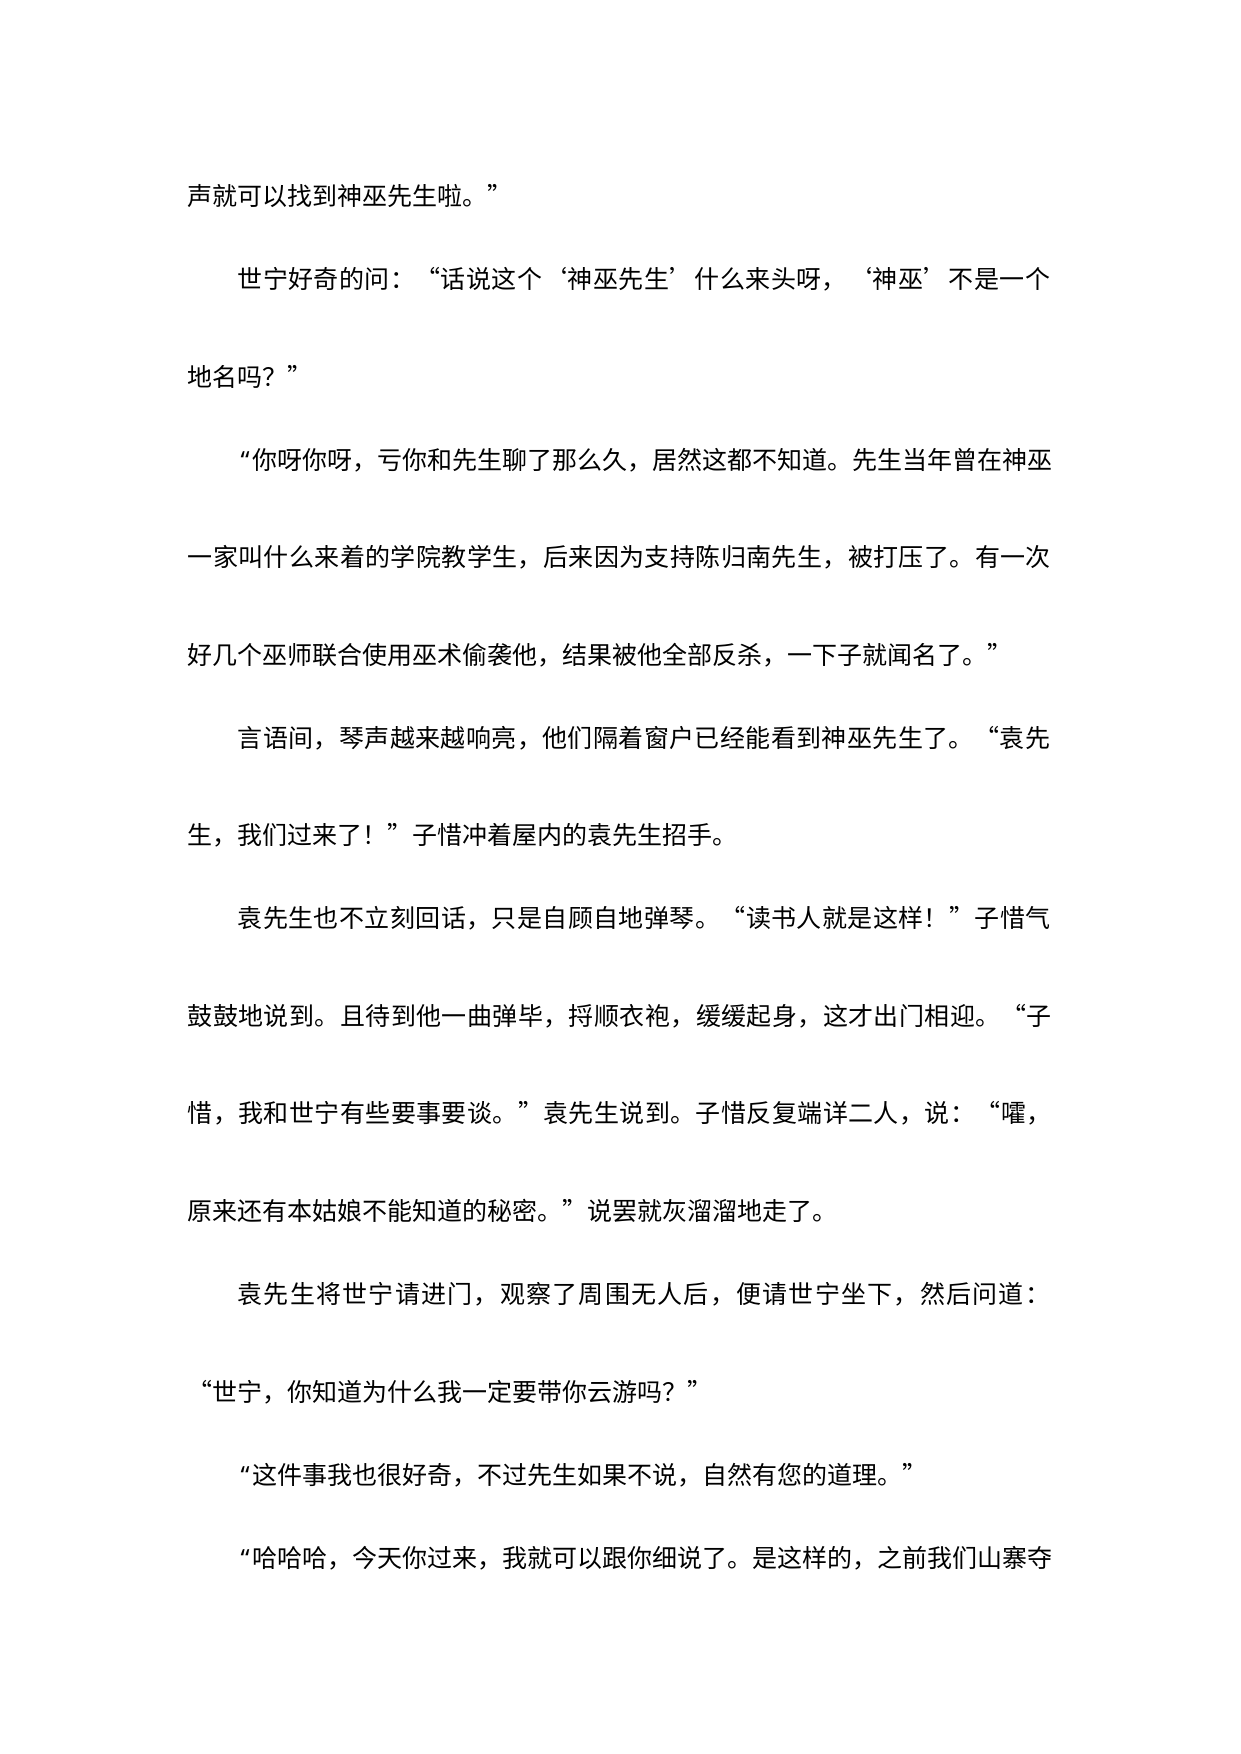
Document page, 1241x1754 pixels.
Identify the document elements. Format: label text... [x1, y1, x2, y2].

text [187, 1524, 1053, 1589]
text 袁先生将世宁请进门，观察了周围无人后，便请世宁坐下，然后问道：“世宁，你知道为什么我一定要带你云游吗？” [187, 1260, 1053, 1423]
text 袁先生也不立刻回话，只是自顾自地弹琴。“读书人就是这样！”子惜气鼓鼓地说到。且待到他一曲弹毕，捋顺衣袍，缓缓起身，这才出门相迎。“子惜，我和世宁有些要事要谈。”袁先生说到。子惜反复端详二人，说：“嚯，原来还有本姑娘不能知道的秘密。”说罢就灰溜溜地走了。 [187, 884, 1053, 1242]
text 言语间，琴声越来越响亮，他们隔着窗户已经能看到神巫先生了。“袁先生，我们过来了！”子惜冲着屋内的袁先生招手。 [187, 704, 1053, 866]
text “这件事我也很好奇，不过先生如果不说，自然有您的道理。” [187, 1441, 1053, 1506]
text 世宁好奇的问：“话说这个‘神巫先生’什么来头呀，‘神巫’不是一个地名吗？” [187, 245, 1053, 408]
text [187, 162, 1053, 227]
text “你呀你呀，亏你和先生聊了那么久，居然这都不知道。先生当年曾在神巫一家叫什么来着的学院教学生，后来因为支持陈归南先生，被打压了。有一次好几个巫师联合使用巫术偷袭他，结果被他全部反杀，一下子就闻名了。” [187, 426, 1053, 686]
